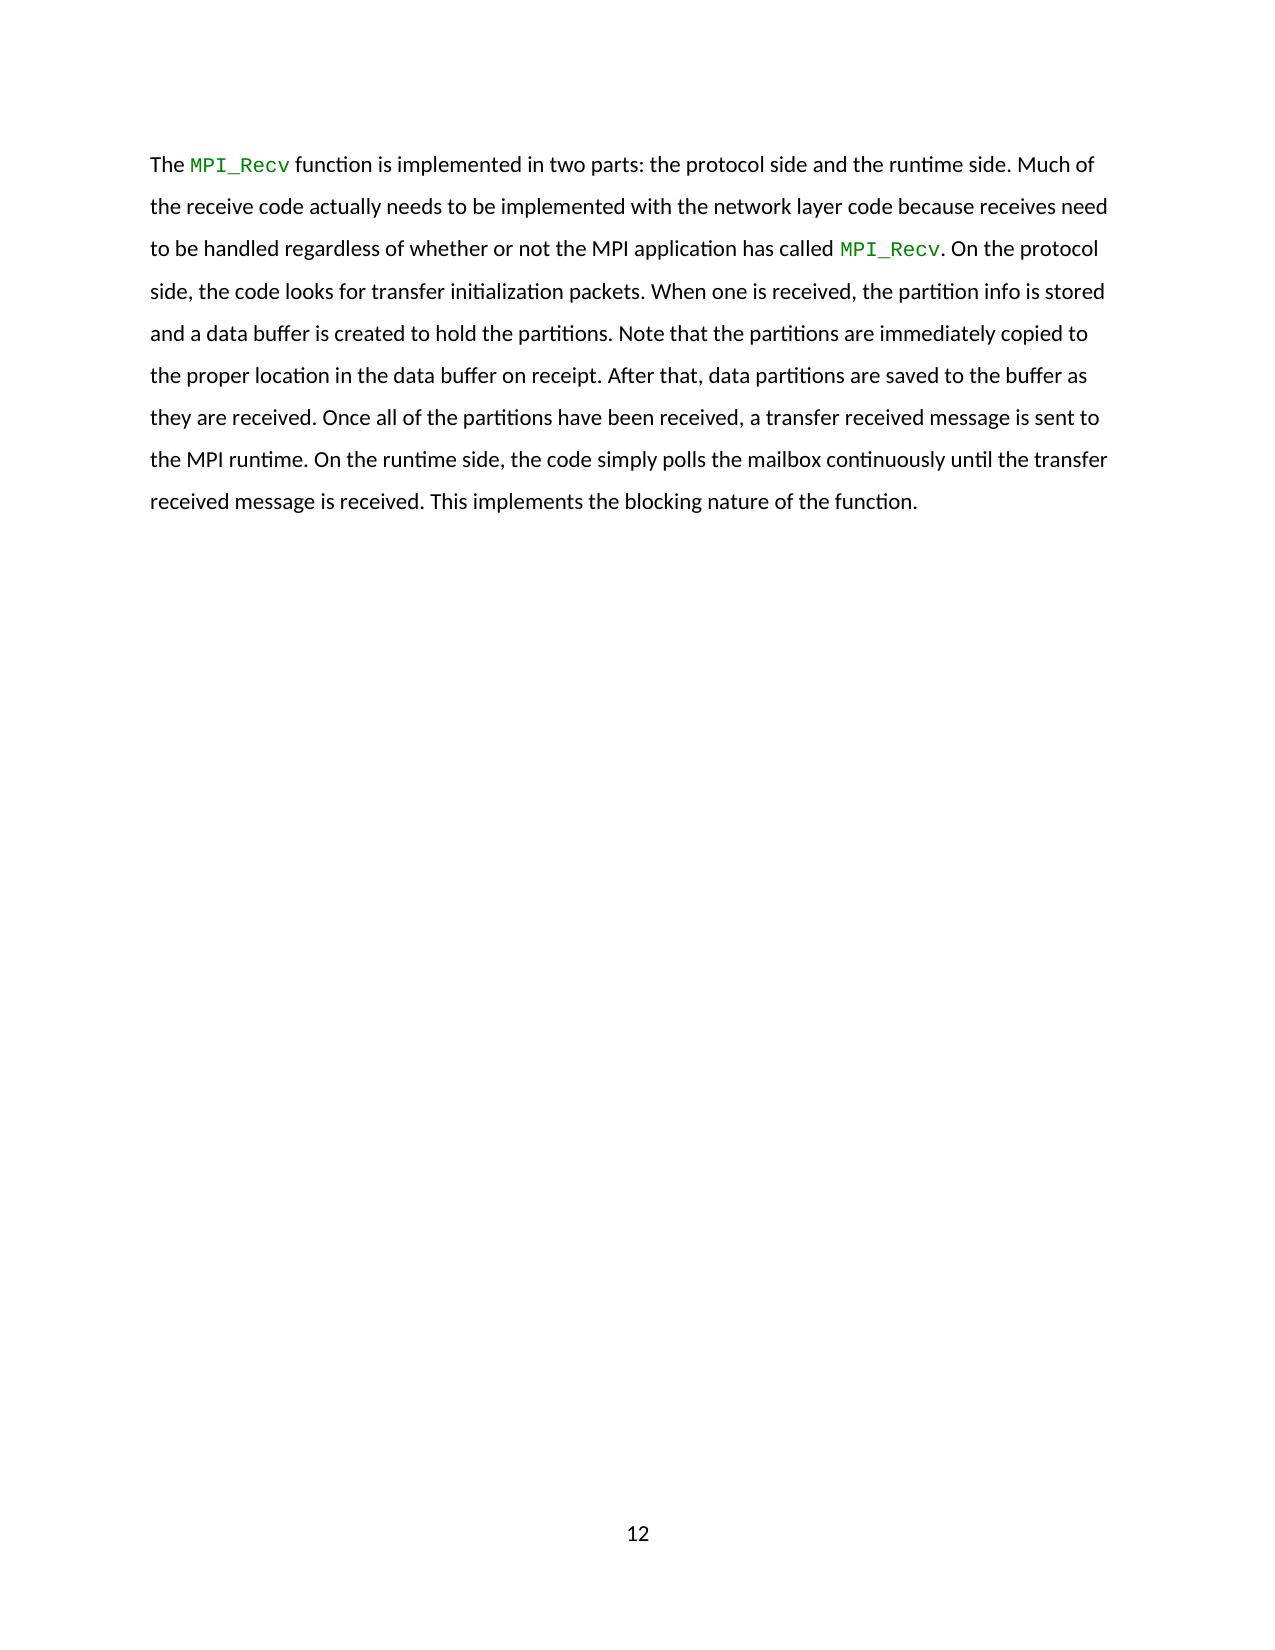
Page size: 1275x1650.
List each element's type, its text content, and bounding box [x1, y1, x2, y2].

text The MPI_Recv function is implemented in two parts: the protocol side and the runtime side. Much of the receive code actually needs to be implemented with the network layer code because receives need to be handled regardless of whether or not the MPI application has called MPI_Recv. On the protocol side, the code looks for transfer initialization packets. When one is received, the partition info is stored and a data buffer is created to hold the partitions. Note that the partitions are immediately copied to the proper location in the data buffer on receipt. After that, data partitions are saved to the buffer as they are received. Once all of the partitions have been received, a transfer received message is sent to the MPI runtime. On the runtime side, the code simply polls the mailbox continuously until the transfer received message is received. This implements the blocking nature of the function. [150, 150, 1125, 515]
